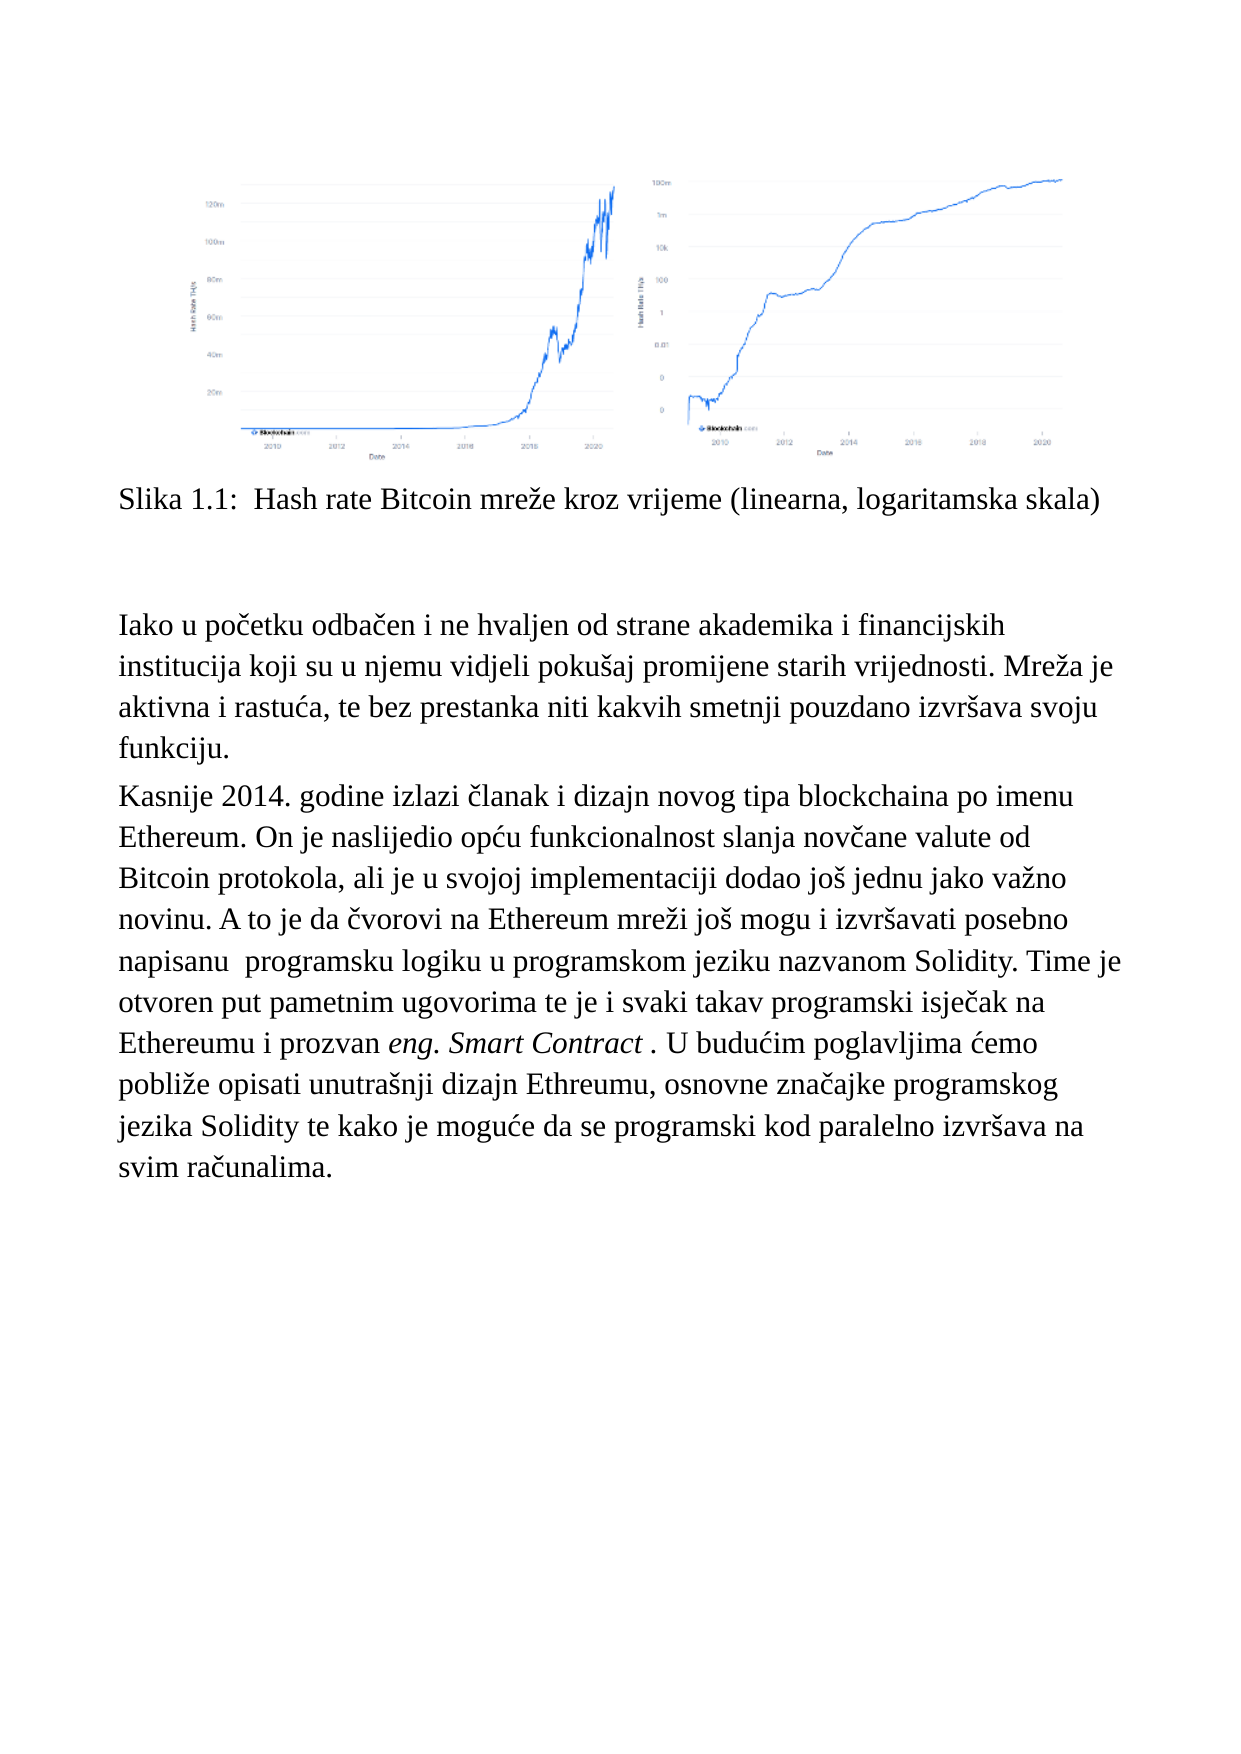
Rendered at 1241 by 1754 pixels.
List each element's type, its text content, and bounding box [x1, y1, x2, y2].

text Kasnije 2014. godine izlazi članak i dizajn novog tipa blockchaina po imenu Ethereum. On je naslijedio opću funkcionalnost slanja novčane valute od Bitcoin protokola, ali je u svojoj implementaciji dodao još jednu jako važno novinu. A to je da čvorovi na Ethereum mreži još mogu i izvršavati posebno napisanu programsku logiku u programskom jeziku nazvanom Solidity. Time je otvoren put pametnim ugovorima te je i svaki takav programski isječak na Ethereumu i prozvan eng. Smart Contract . U budućim poglavljima ćemo pobliže opisati unutrašnji dizajn Ethreumu, osnovne značajke programskog jezika Solidity te kako je moguće da se programski kod paralelno izvršava na svim računalima. [118, 777, 1122, 1184]
text Iako u početku odbačen i ne hvaljen od strane akademika i financijskih institucija koji su u njemu vidjeli pokušaj promijene starih vrijednosti. Mreža je aktivna i rastuća, te bez prestanka niti kakvih smetnji pouzdano izvršava svoju funkciju. [118, 606, 1122, 766]
picture [171, 152, 1095, 475]
